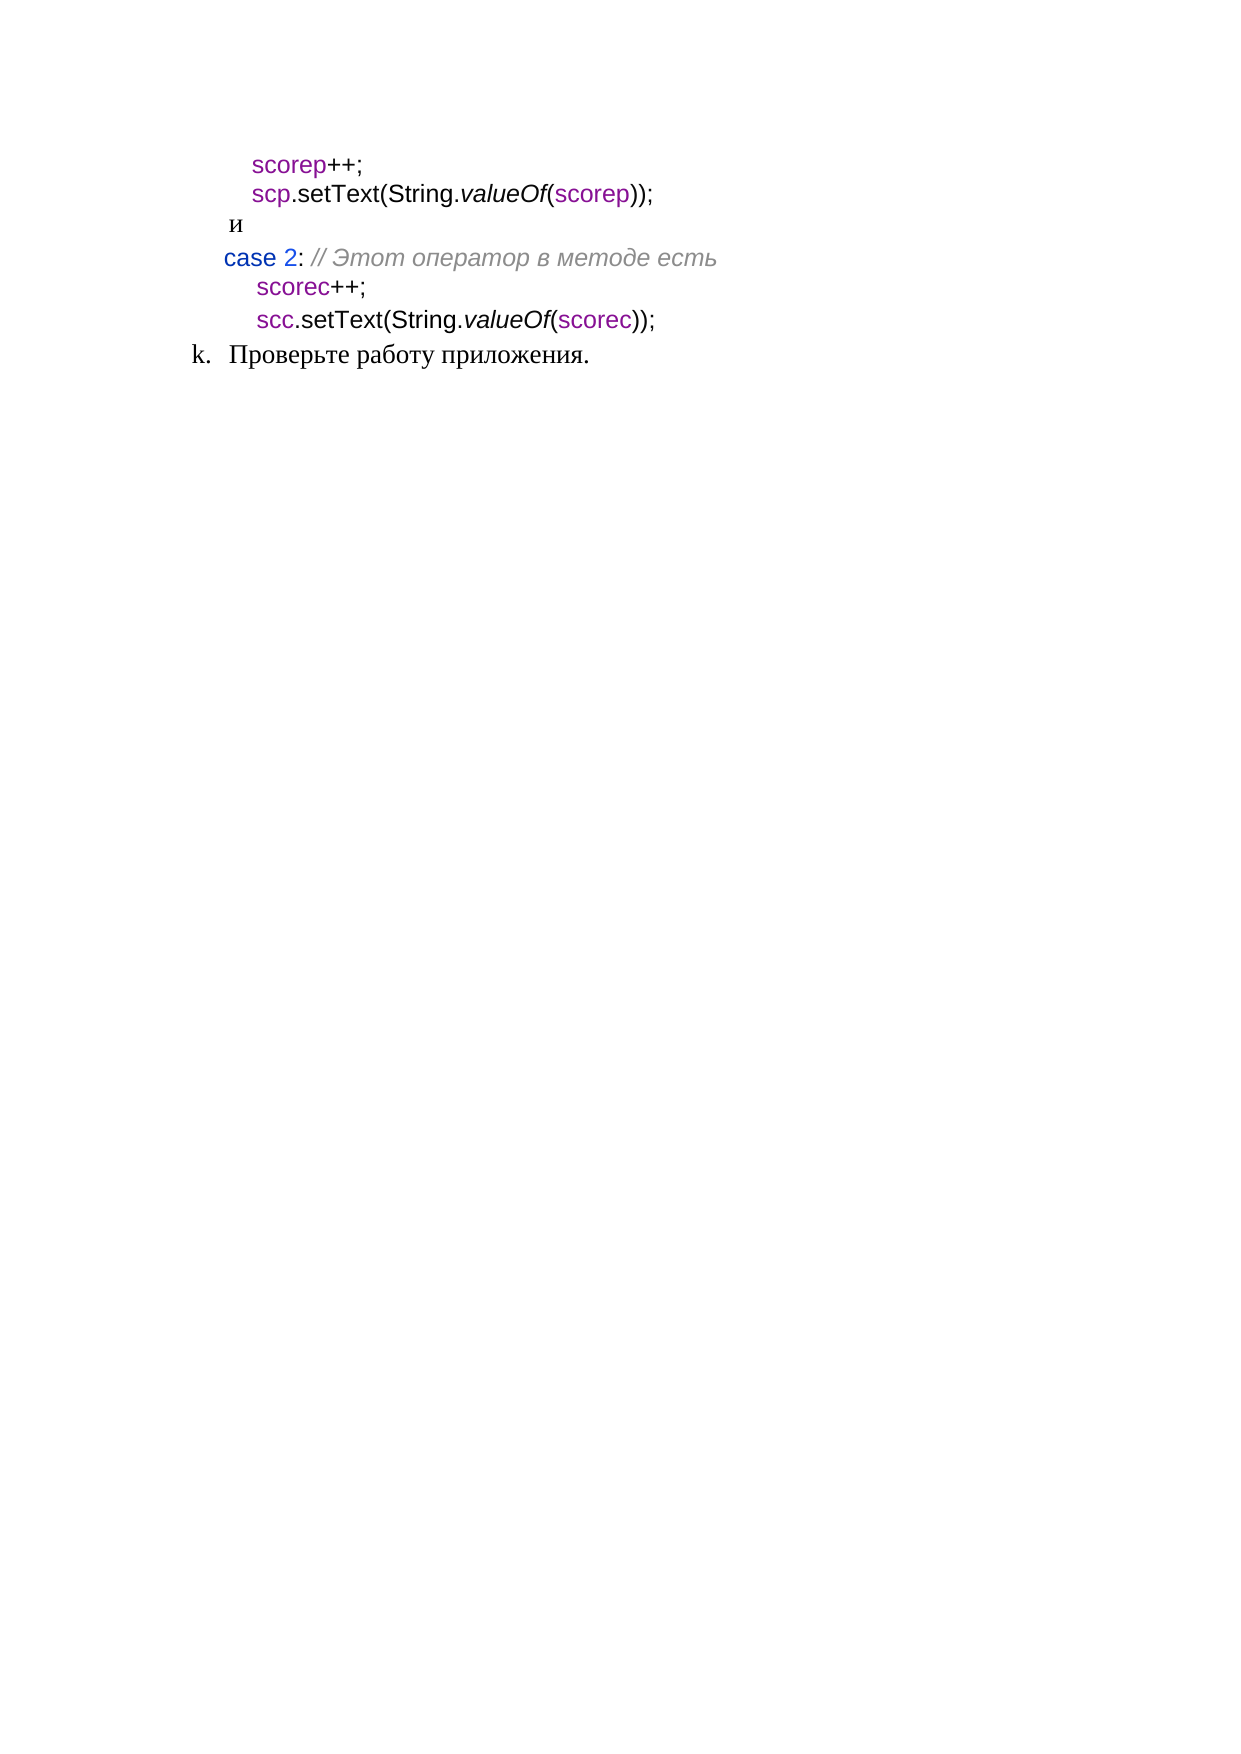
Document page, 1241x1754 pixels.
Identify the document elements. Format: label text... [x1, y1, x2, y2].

list и [228, 207, 1090, 239]
list scoreс++; [228, 272, 1090, 301]
list Проверьте работу приложения. [191, 338, 1090, 369]
list scс.setText(String.valueOf(scoreс)); [228, 305, 1090, 334]
text case 2: // Этот оператор в методе есть [224, 243, 1090, 272]
text scp.setText(String.valueOf(scorep)); [224, 179, 1090, 207]
text scorep++; [224, 150, 1090, 179]
